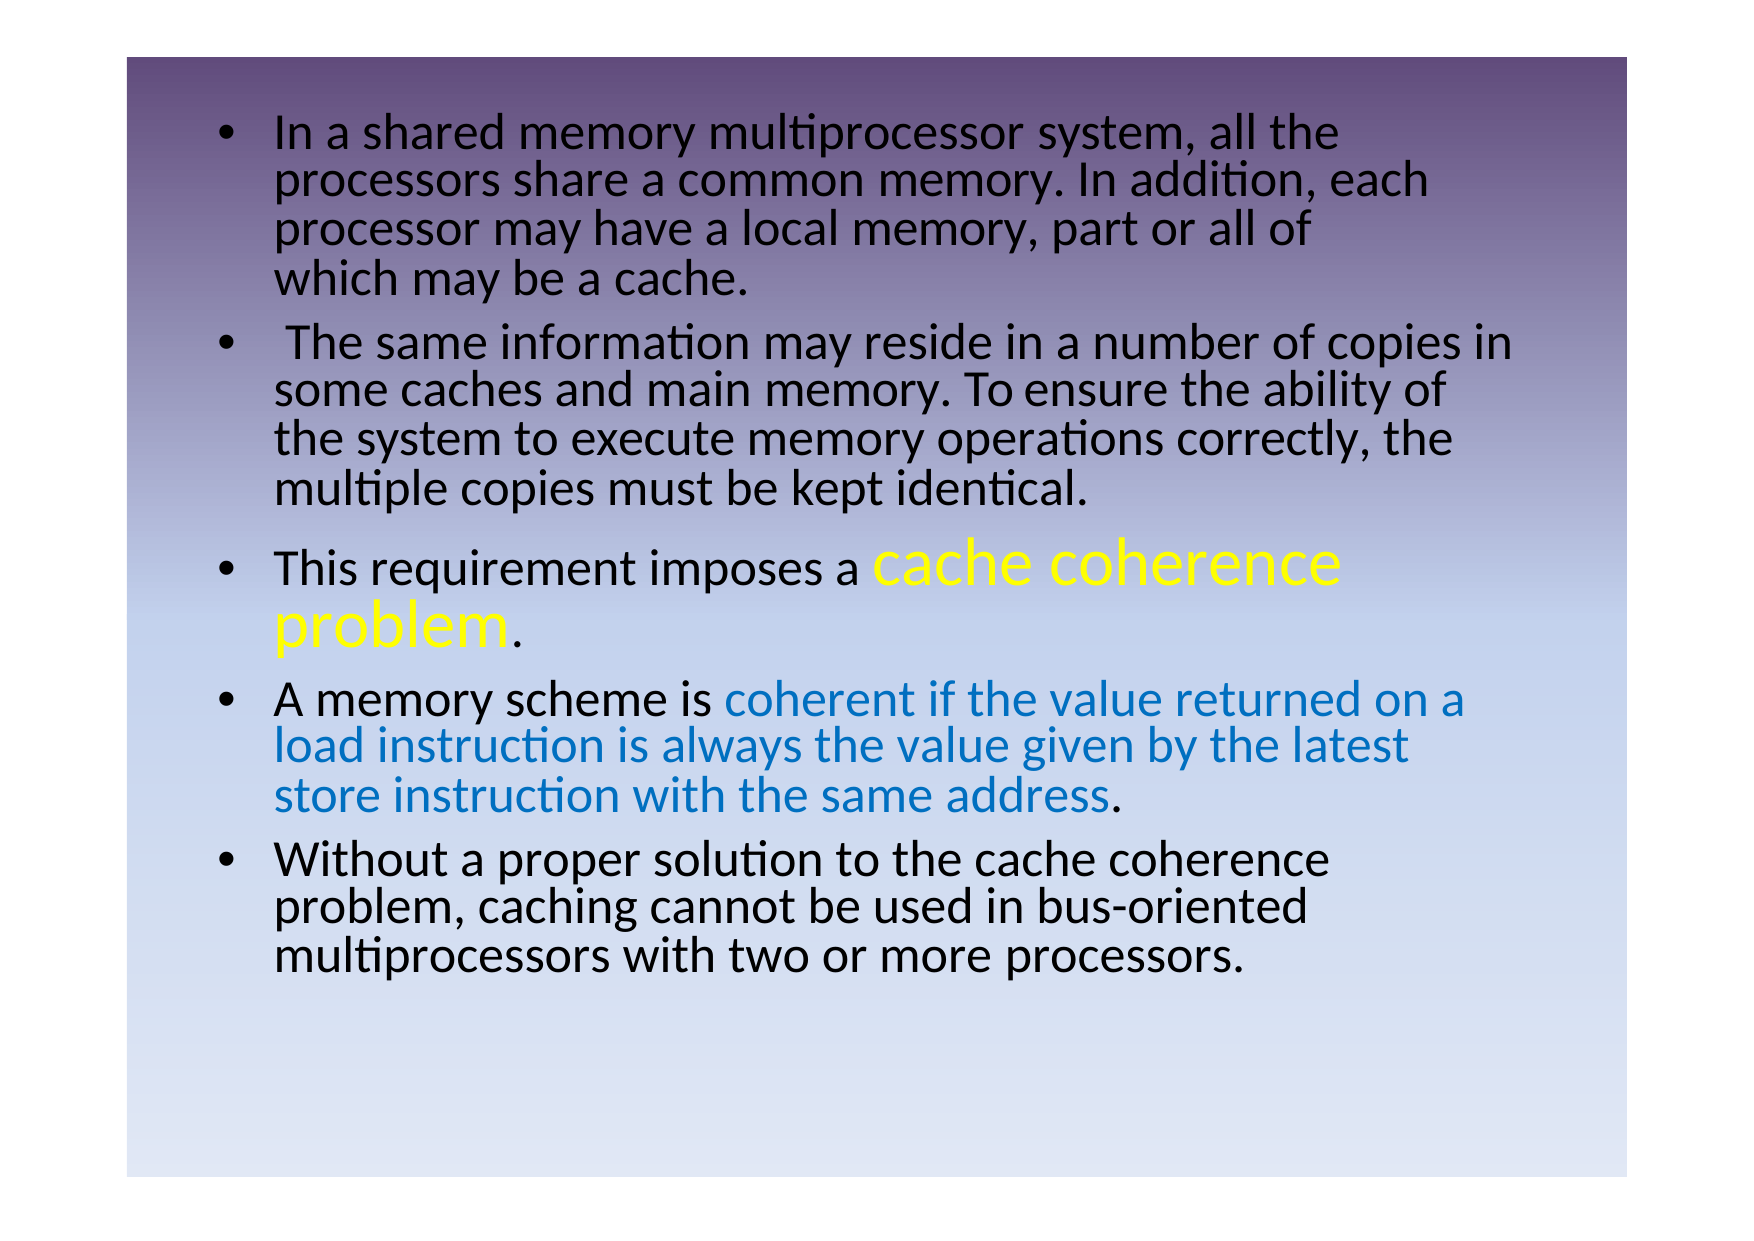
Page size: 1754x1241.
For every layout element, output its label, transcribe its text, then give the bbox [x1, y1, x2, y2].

list In a shared memory multiprocessor system, all the processors share a common memory. In addition, each processor may have a local memory, part or all of which may be a cache. [217, 110, 1449, 308]
list This requirement imposes a cache coherence problem. [217, 533, 1344, 664]
list The same information may reside in a number of copies in some caches and main memory. To ensure the ability of the system to execute memory operations correctly, the multiple copies must be kept identical. [217, 320, 1529, 518]
list A memory scheme is coherent if the value returned on a load instruction is always the value given by the latest store instruction with the same address. [217, 677, 1526, 825]
list Without a proper solution to the cache coherence problem, caching cannot be used in bus-oriented multiprocessors with two or more processors. [217, 837, 1533, 986]
picture [126, 57, 1627, 1177]
